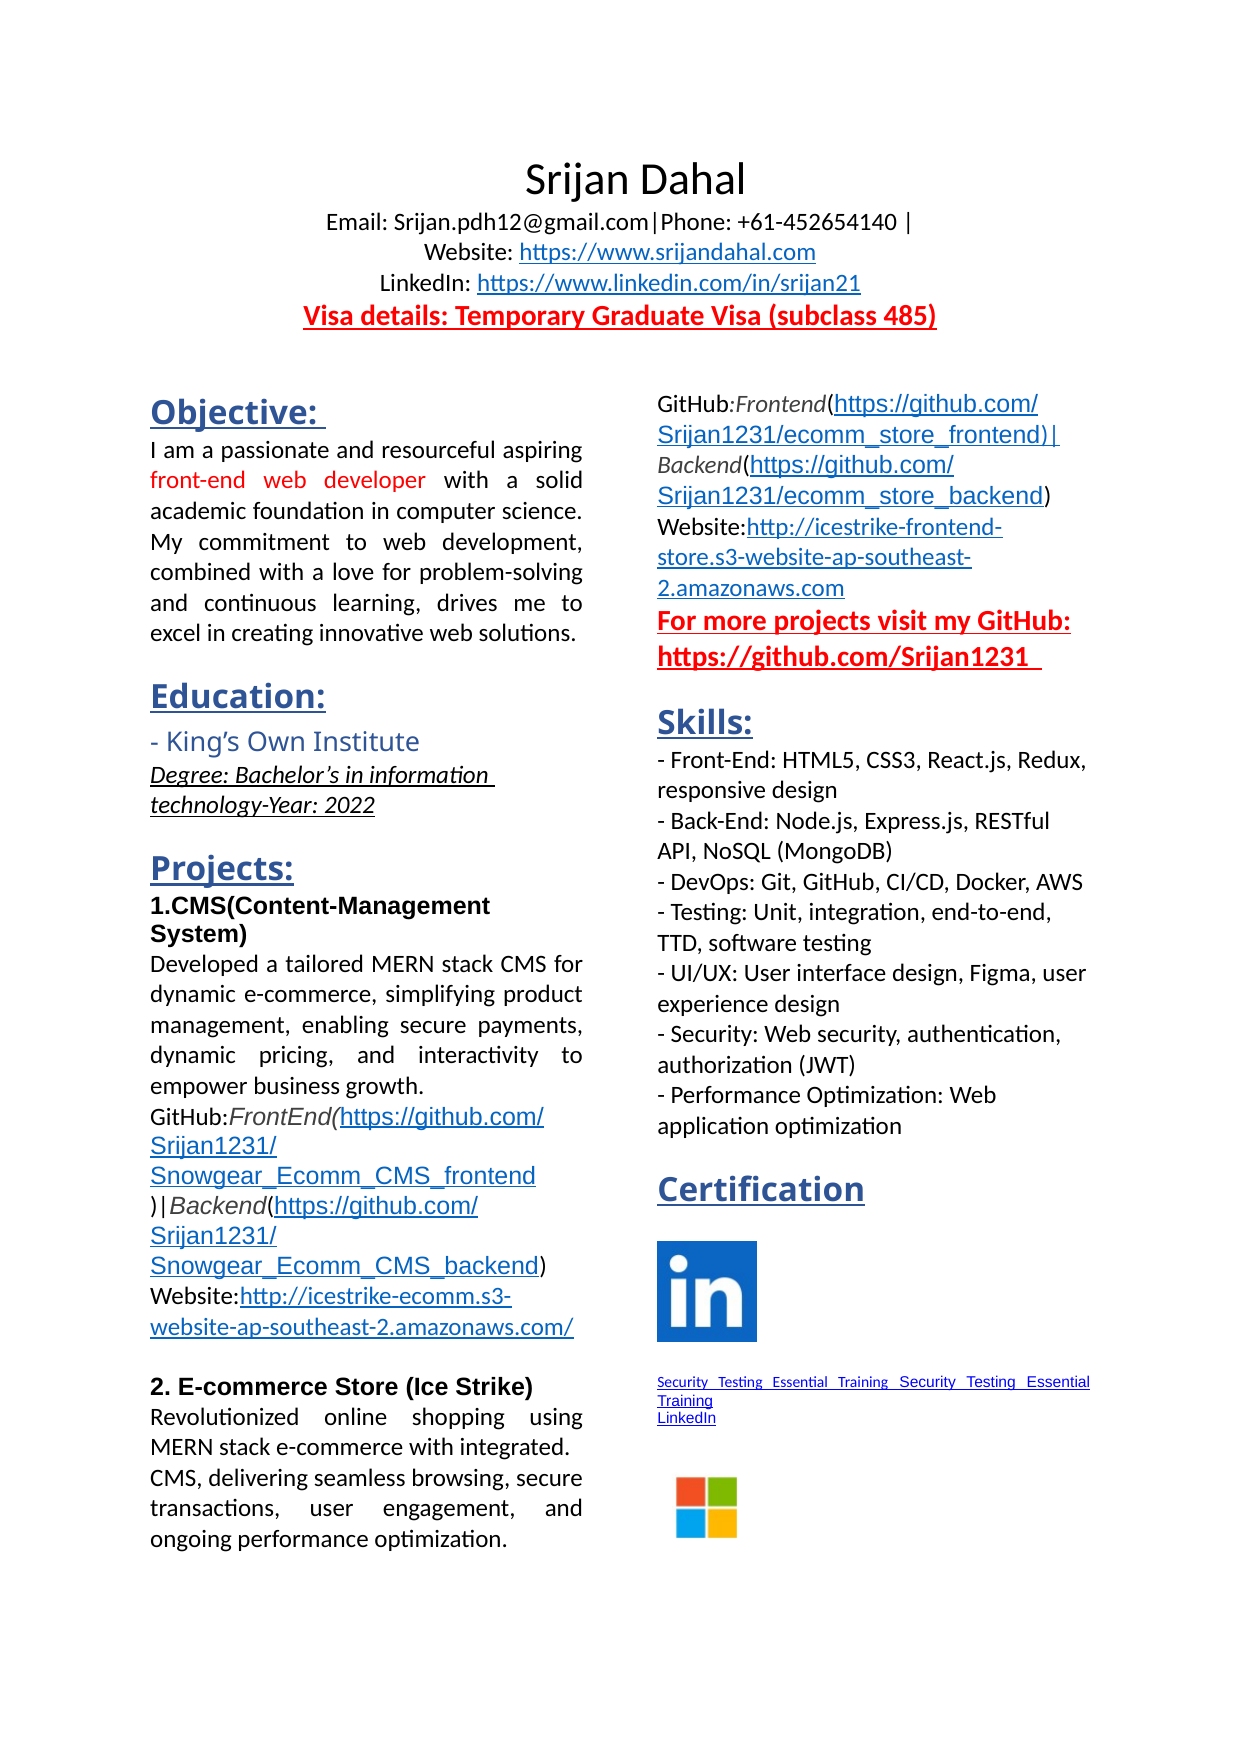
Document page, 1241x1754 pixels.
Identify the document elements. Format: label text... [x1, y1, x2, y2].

subtitle Certification [657, 1166, 1090, 1211]
subtitle Skills: [657, 698, 1090, 744]
picture [657, 1241, 757, 1342]
text Website: https://www.srijandahal.com [150, 236, 1090, 267]
text - Front-End: HTML5, CSS3, React.js, Redux, responsive design [657, 744, 1090, 805]
text Srijan Dahal [150, 150, 1090, 206]
list Security Testing Essential Training Security Testing Essential Training [657, 1372, 1090, 1389]
subtitle Objective: [150, 389, 583, 434]
list I am a passionate and resourceful aspiring front-end web developer with a solid academic foundation in computer science. My commitment to web development, combined with a love for problem-solving and continuous learning, drives me to excel in creating innovative web solutions. [150, 434, 583, 648]
text LinkedIn: https://www.linkedin.com/in/srijan21 [150, 267, 1090, 297]
list Revolutionized online shopping using MERN stack e-commerce with integrated. [150, 1401, 583, 1462]
list https://github.com/Srijan1231 [657, 638, 1090, 673]
text - Security: Web security, authentication, authorization (JWT) [657, 1019, 1090, 1080]
list Website:http://icestrike-frontend-store.s3-website-ap-southeast-2.amazonaws.com [657, 511, 1090, 602]
text - DevOps: Git, GitHub, CI/CD, Docker, AWS [657, 866, 1090, 897]
list LinkedIn [657, 1409, 1090, 1427]
subtitle Education: [150, 673, 583, 718]
text Email: Srijan.pdh12@gmail.com|Phone: +61-452654140 | [150, 206, 1090, 236]
list Backend(https://github.com/Srijan1231/ecomm_store_backend) [657, 450, 1090, 511]
subtitle - King’s Own Institute [150, 722, 583, 759]
list For more projects visit my GitHub: [657, 602, 1090, 638]
list Website:http://icestrike-ecomm.s3-website-ap-southeast-2.amazonaws.com/ [150, 1280, 583, 1341]
list CMS, delivering seamless browsing, secure transactions, user engagement, and ongoing performance optimization. [150, 1462, 583, 1553]
list )|Backend(https://github.com/Srijan1231/Snowgear_Ecomm_CMS_backend) [150, 1191, 583, 1280]
text Degree: Bachelor’s in information technology-Year: 2022 [150, 759, 583, 820]
text Visa details: Temporary Graduate Visa (subclass 485) [150, 297, 1090, 333]
list 1.CMS(Content-Management System) [150, 891, 583, 948]
list GitHub:FrontEnd(https://github.com/Srijan1231/Snowgear_Ecomm_CMS_frontend [150, 1101, 583, 1191]
list GitHub:Frontend(https://github.com/Srijan1231/ecomm_store_frontend)| [657, 389, 1090, 450]
text - Testing: Unit, integration, end-to-end, TTD, software testing [657, 897, 1090, 958]
subtitle Projects: [150, 845, 583, 891]
list Developed a tailored MERN stack CMS for dynamic e-commerce, simplifying product management, enabling secure payments, dynamic pricing, and interactivity to empower business growth. [150, 948, 583, 1101]
list 2. E-commerce Store (Ice Strike) [150, 1372, 583, 1401]
text - Performance Optimization: Web application optimization [657, 1080, 1090, 1141]
text - UI/UX: User interface design, Figma, user experience design [657, 958, 1090, 1019]
picture [657, 1457, 757, 1558]
text - Back-End: Node.js, Express.js, RESTful API, NoSQL (MongoDB) [657, 805, 1090, 866]
list Security Testing Essential Training Security Testing Essential Training [657, 1390, 1090, 1409]
